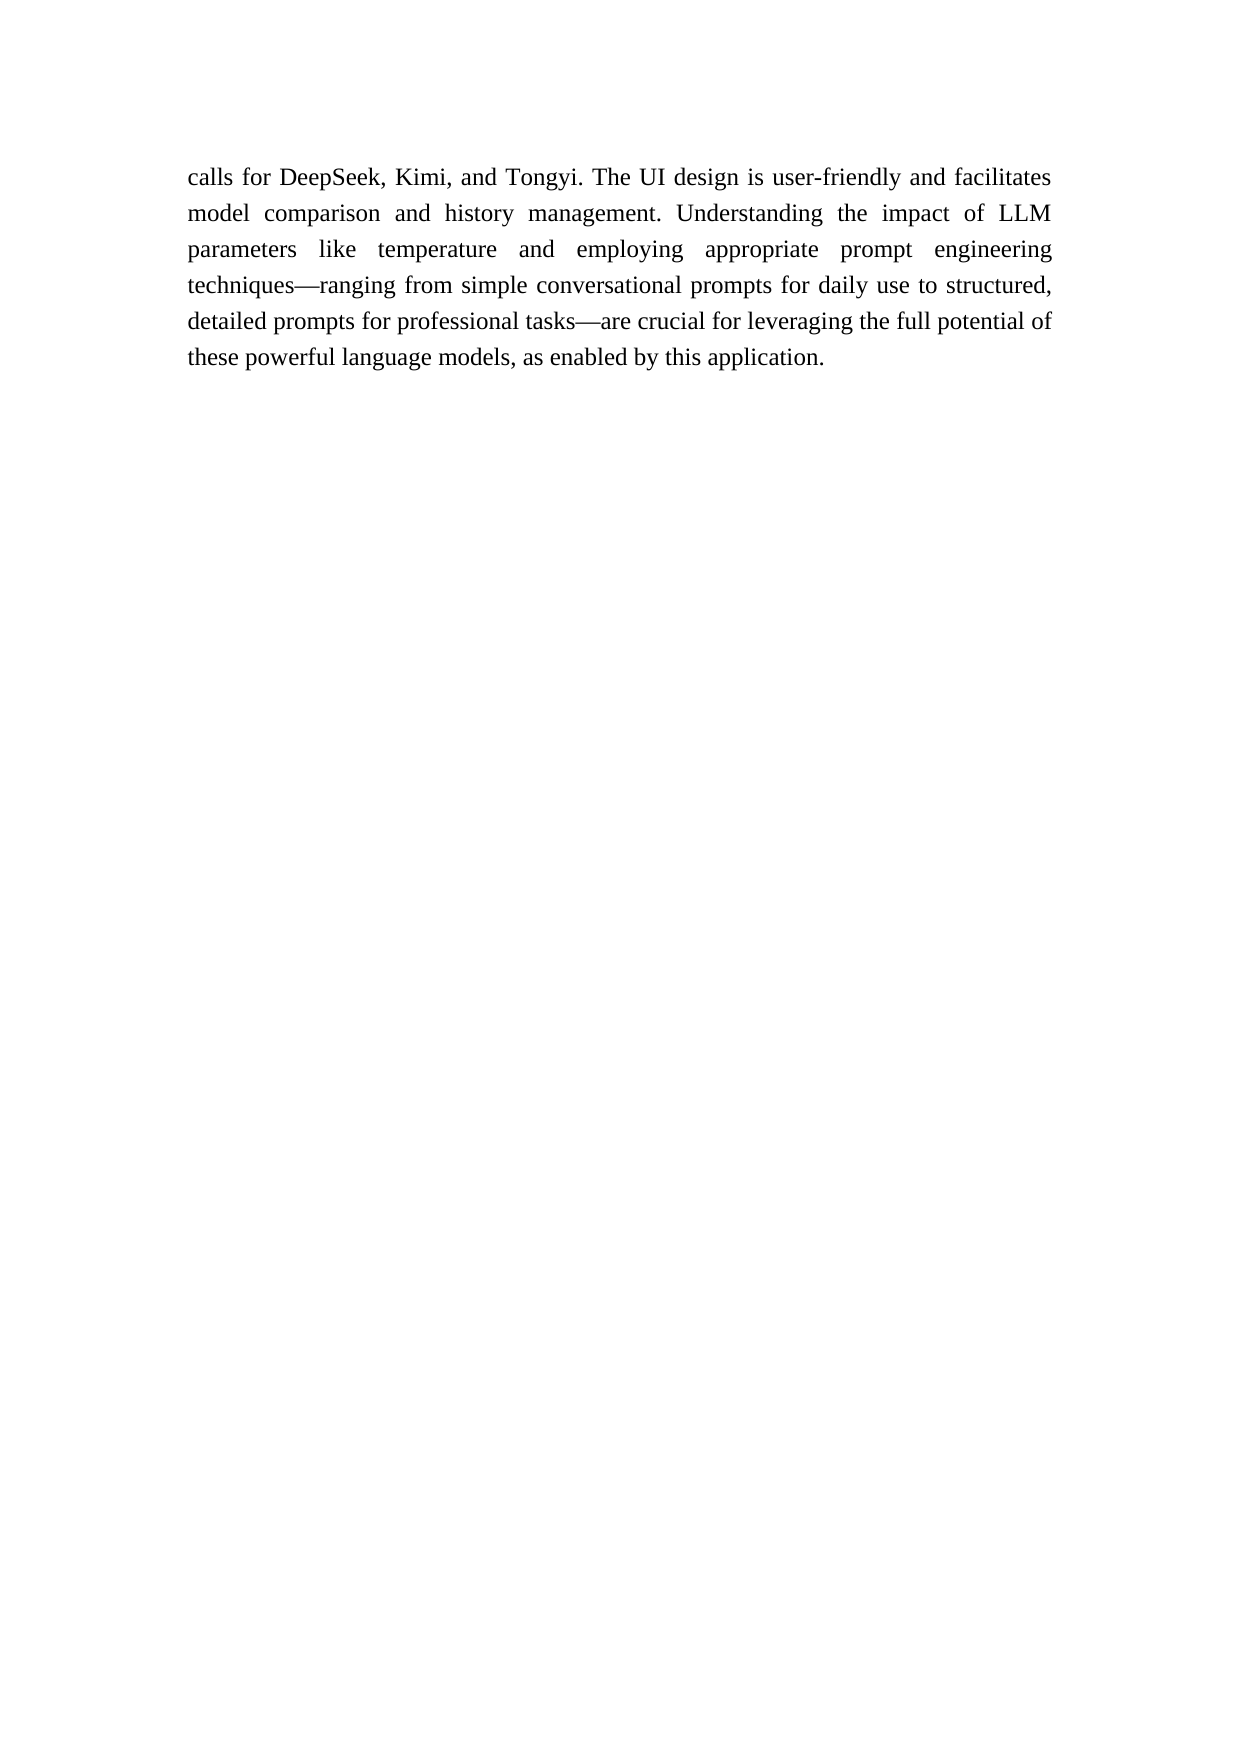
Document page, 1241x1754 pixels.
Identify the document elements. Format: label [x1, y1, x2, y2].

text [187, 162, 1053, 370]
